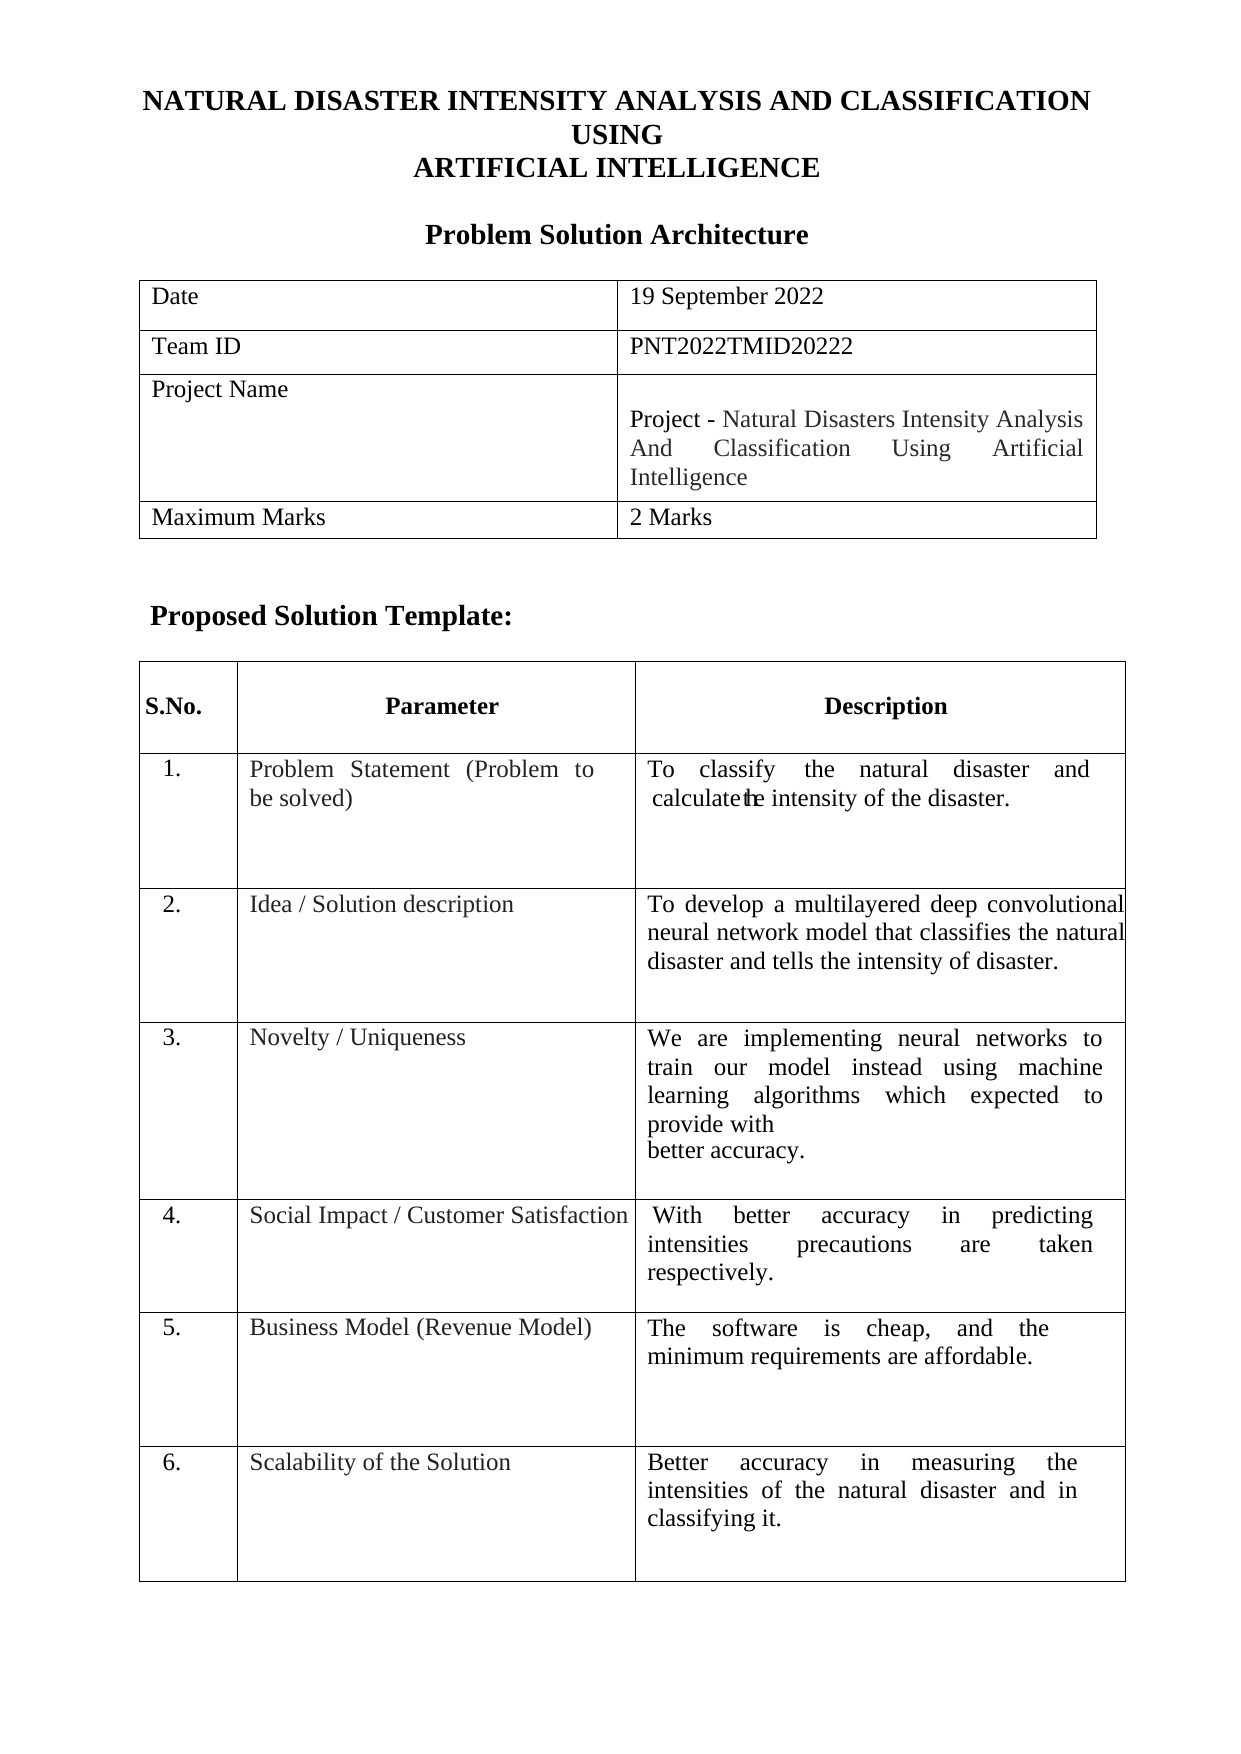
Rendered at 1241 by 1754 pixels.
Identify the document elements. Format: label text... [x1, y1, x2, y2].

table_cell 6. [140, 1447, 237, 1581]
table_cell Maximum Marks [140, 502, 617, 538]
table_cell To classify the natural disaster and calculate the intensity of the disaster. [636, 754, 1125, 888]
table_header Description [636, 662, 1125, 753]
table_header S.No. [140, 662, 237, 753]
table_cell Problem Statement (Problem to be solved) [238, 754, 635, 888]
table_cell 2 Marks [618, 502, 1096, 538]
table_cell Project - Natural Disasters Intensity Analysis And Classification Using Artificial Intelligence [618, 375, 1096, 501]
table_cell With better accuracy in predicting intensities precautions are taken respectively. [636, 1200, 1125, 1312]
table_cell Scalability of the Solution [238, 1447, 635, 1581]
text ARTIFICIAL INTELLIGENCE [127, 150, 1107, 184]
table_cell Idea / Solution description [238, 889, 635, 1022]
table_header Parameter [238, 662, 635, 753]
table_cell Social Impact / Customer Satisfaction [238, 1200, 635, 1312]
table_cell PNT2022TMID20222 [618, 331, 1096, 373]
text NATURAL DISASTER INTENSITY ANALYSIS AND CLASSIFICATION USING [127, 83, 1107, 150]
table_cell Team ID [140, 331, 617, 373]
table_cell 1. [140, 754, 237, 888]
table_cell 3. [140, 1023, 237, 1199]
table_cell Business Model (Revenue Model) [238, 1313, 635, 1446]
table_cell We are implementing neural networks to train our model instead using machine learning algorithms which expected to provide with better accuracy. [636, 1023, 1125, 1199]
table_cell 5. [140, 1313, 237, 1446]
table_cell Novelty / Uniqueness [238, 1023, 635, 1199]
table_cell Project Name [140, 375, 617, 501]
table_cell The software is cheap, and the minimum requirements are affordable. [636, 1313, 1125, 1446]
table_cell Better accuracy in measuring the intensities of the natural disaster and in classifying it. [636, 1447, 1125, 1581]
text Problem Solution Architecture [127, 217, 1107, 251]
table_cell 2. [140, 889, 237, 1022]
text Proposed Solution Template: [150, 598, 1107, 631]
table_cell To develop a multilayered deep convolutional neural network model that classifies the natural disaster and tells the intensity of disaster. [636, 889, 1125, 1022]
table_header 19 September 2022 [618, 281, 1096, 330]
table_cell 4. [140, 1200, 237, 1312]
table_header Date [140, 281, 617, 330]
